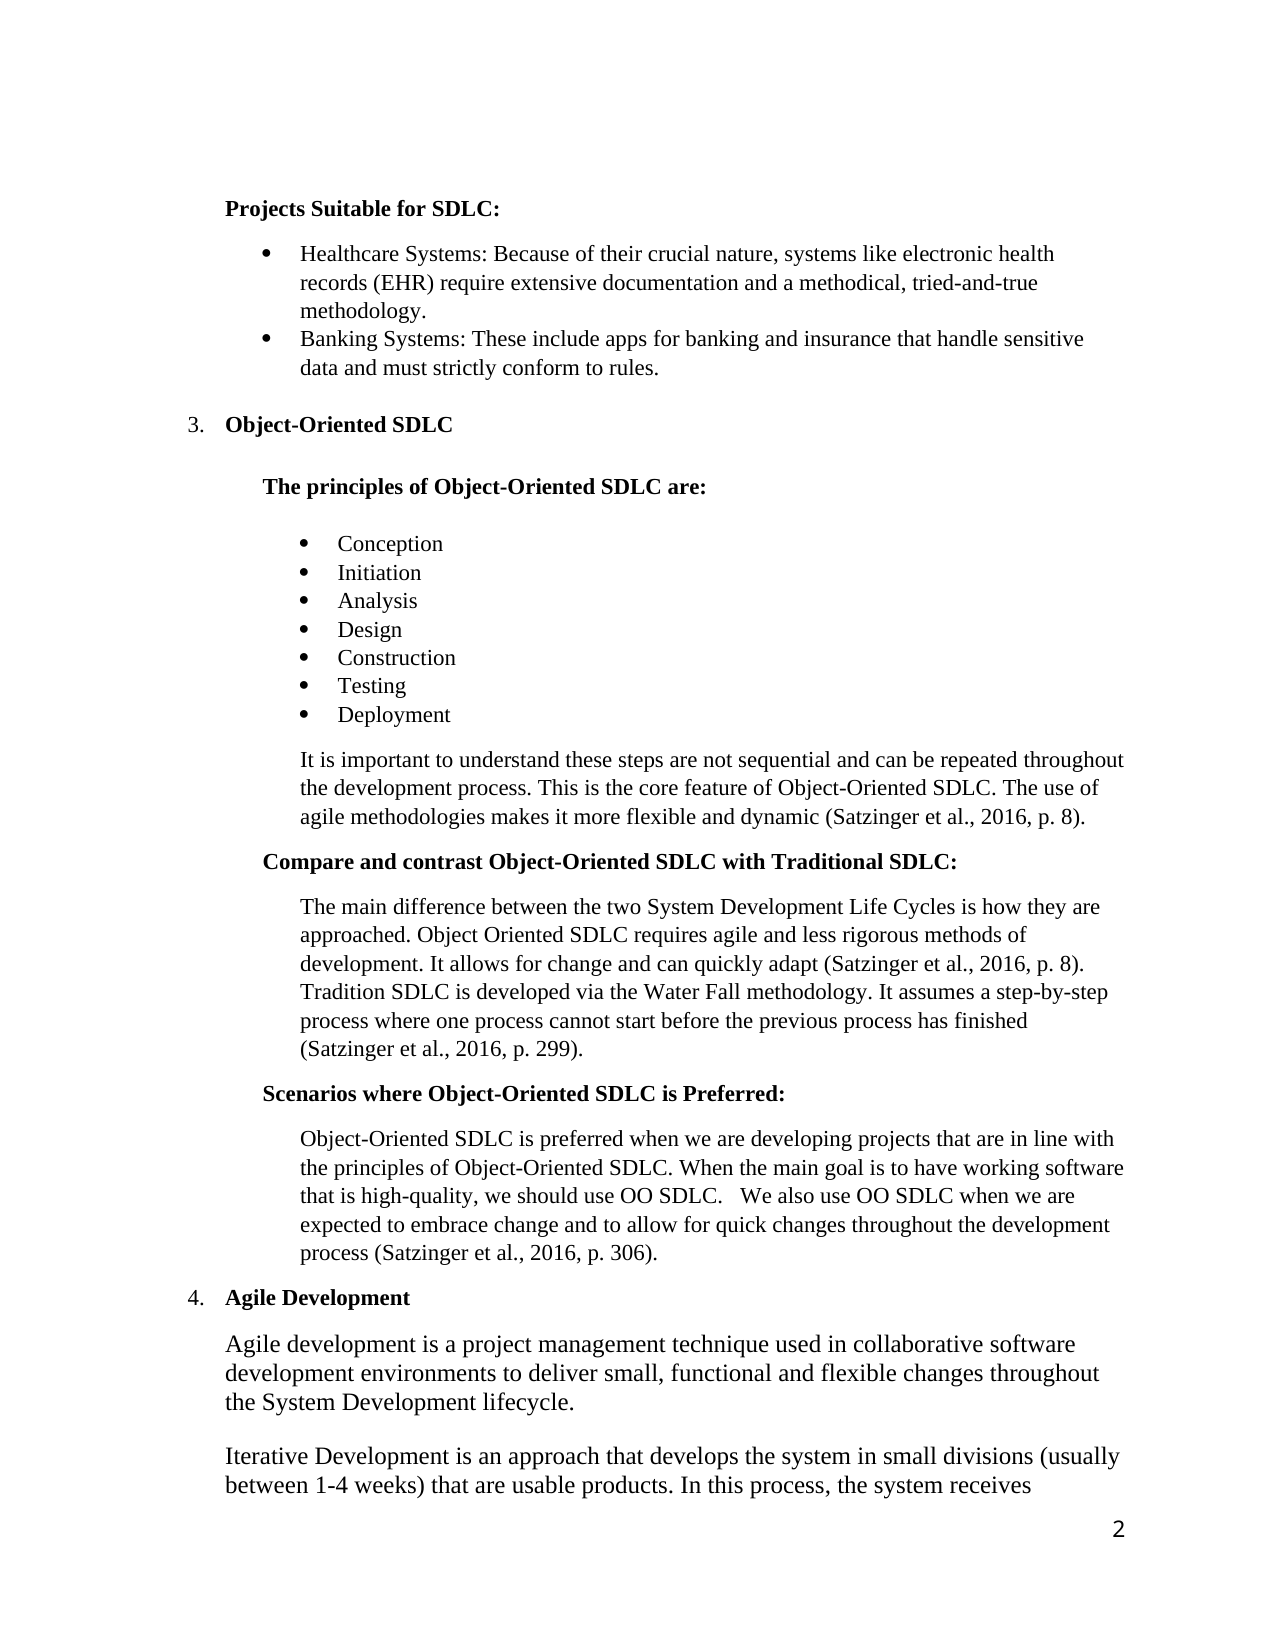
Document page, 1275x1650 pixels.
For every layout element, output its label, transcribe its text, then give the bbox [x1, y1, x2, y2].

list Agile Development [187, 1284, 1125, 1311]
list Construction [300, 644, 1125, 670]
list Deployment [300, 701, 1125, 727]
text Object-Oriented SDLC is preferred when we are developing projects that are in line with the principles of Object-Oriented SDLC. When the main goal is to have working software that is high-quality, we should use OO SDLC. We also use OO SDLC when we are expected to embrace change and to allow for quick changes throughout the development process (Satzinger et al., 2016, p. 306). [300, 1126, 1125, 1266]
list The principles of Object-Oriented SDLC are: [262, 473, 1125, 500]
text Agile development is a project management technique used in collaborative software development environments to deliver small, functional and flexible changes throughout the System Development lifecycle. [225, 1329, 1125, 1416]
list Design [300, 616, 1125, 642]
list Testing [300, 672, 1125, 699]
text The main difference between the two System Development Life Cycles is how they are approached. Object Oriented SDLC requires agile and less rigorous methods of development. It allows for change and can quickly adapt (Satzinger et al., 2016, p. 8). Tradition SDLC is developed via the Water Fall methodology. It assumes a step-by-step process where one process cannot start before the previous process has finished (Satzinger et al., 2016, p. 299). [300, 893, 1125, 1062]
list Object-Oriented SDLC [187, 411, 1125, 471]
text Projects Suitable for SDLC: [225, 195, 1125, 221]
list Banking Systems: These include apps for banking and insurance that handle sensitive data and must strictly conform to rules. [262, 326, 1125, 380]
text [225, 1441, 1125, 1499]
text It is important to understand these steps are not sequential and can be repeated throughout the development process. This is the core feature of Object-Oriented SDLC. The use of agile methodologies makes it more flexible and dynamic (Satzinger et al., 2016, p. 8). [300, 746, 1125, 829]
list Analysis [300, 587, 1125, 613]
list Initiation [300, 559, 1125, 585]
list Healthcare Systems: Because of their crucial nature, systems like electronic health records (EHR) require extensive documentation and a methodical, tried-and-true methodology. [262, 240, 1125, 323]
list Compare and contrast Object-Oriented SDLC with Traditional SDLC: [262, 848, 1125, 874]
list Conception [300, 530, 1125, 557]
list Scenarios where Object-Oriented SDLC is Preferred: [262, 1080, 1125, 1107]
